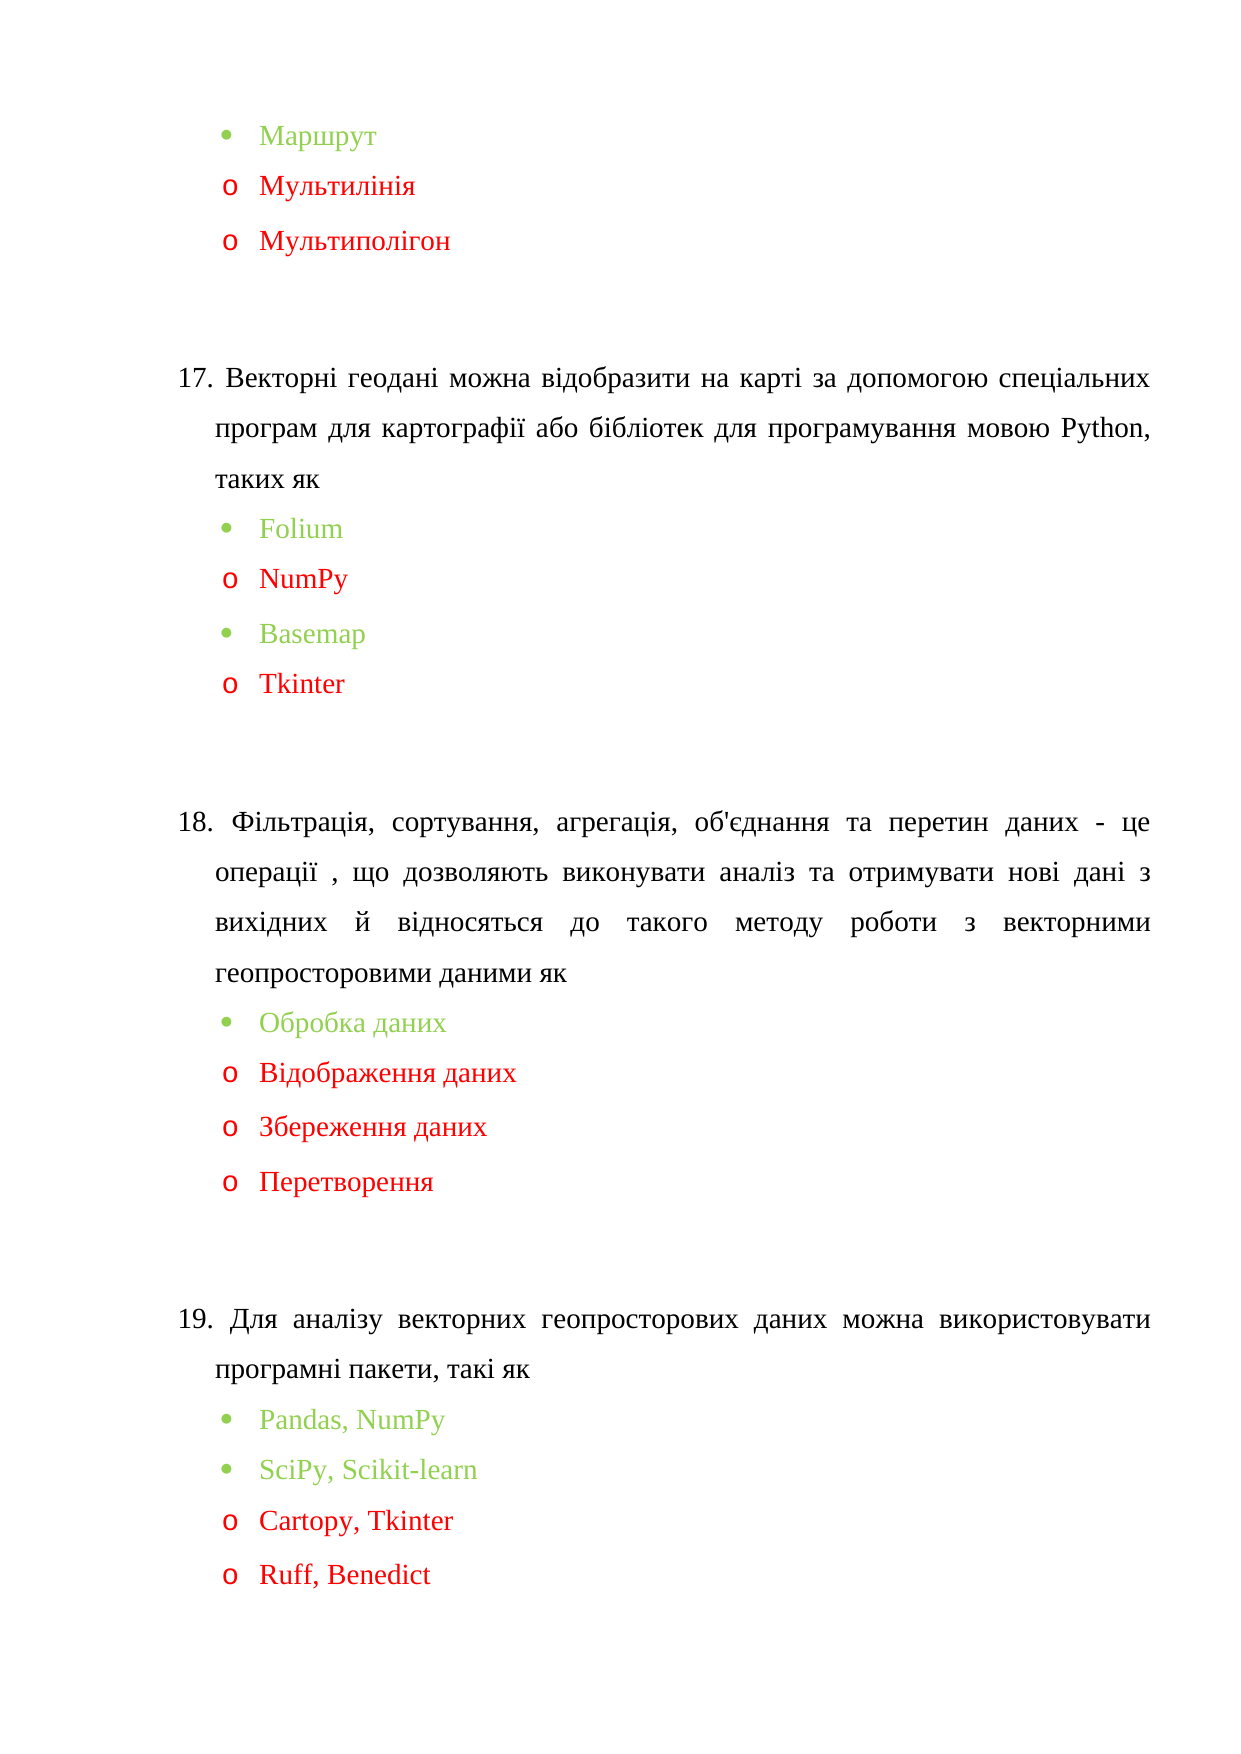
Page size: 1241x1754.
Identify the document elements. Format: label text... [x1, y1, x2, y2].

list Pandas, NumPy [221, 1402, 1152, 1436]
list Векторні геодані можна відобразити на карті за допомогою спеціальних програм для картографії або бібліотек для програмування мовою Python, таких як [177, 360, 1152, 494]
list NumPy [221, 562, 1152, 598]
list Збереження даних [221, 1109, 1152, 1146]
list Мультиполігон [221, 223, 1152, 259]
list Cartopy, Tkinter [221, 1503, 1152, 1539]
list Фільтрація, сортування, агрегація, об'єднання та перетин даних - це операції , що дозволяють виконувати аналіз та отримувати нові дані з вихідних й відносяться до такого методу роботи з векторними геопросторовими даними як [177, 804, 1152, 988]
list Обробка даних [221, 1005, 1152, 1039]
list Folium [221, 511, 1152, 545]
list Ruff, Benedict [221, 1557, 1152, 1593]
list Tkinter [221, 666, 1152, 702]
list Мультилінія [221, 168, 1152, 204]
list Відображення даних [221, 1056, 1152, 1092]
list Для аналізу векторних геопросторових даних можна використовувати програмні пакети, такі як [177, 1301, 1152, 1385]
list Basemap [221, 616, 1152, 649]
list SciPy, Scikit-learn [221, 1452, 1152, 1486]
list Маршрут [221, 118, 1152, 152]
list Перетворення [221, 1164, 1152, 1200]
